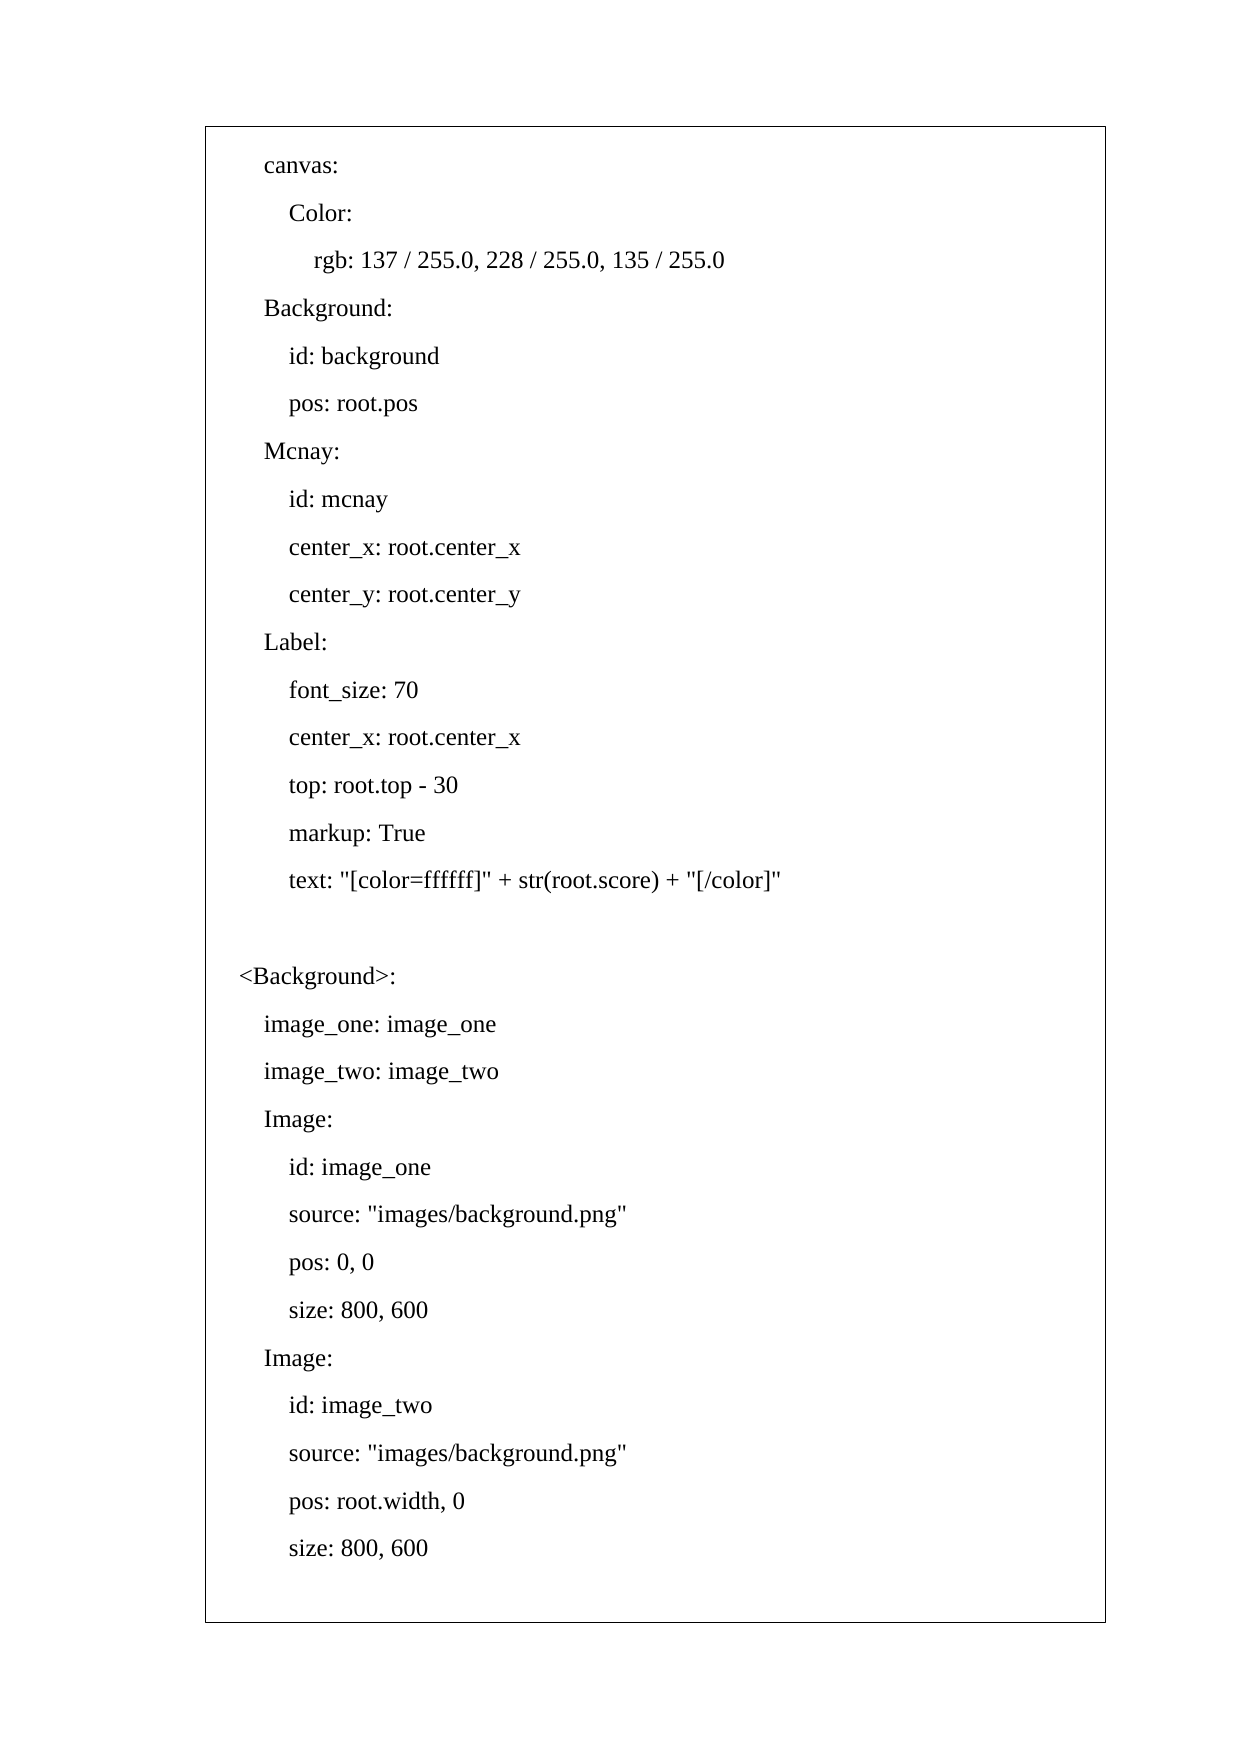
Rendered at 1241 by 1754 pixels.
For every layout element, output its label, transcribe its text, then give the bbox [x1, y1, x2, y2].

text Image: [239, 1104, 1090, 1133]
text font_size: 70 [239, 675, 1090, 703]
text size: 800, 600 [239, 1295, 1090, 1324]
text image_two: image_two [239, 1056, 1090, 1085]
text <Background>: [239, 961, 1090, 990]
text Mcnay: [239, 436, 1090, 465]
text text: "[color=ffffff]" + str(root.score) + "[/color]" [239, 866, 1090, 894]
text Image: [239, 1343, 1090, 1371]
text id: background [239, 341, 1090, 369]
text top: root.top - 30 [239, 770, 1090, 799]
text size: 800, 600 [239, 1533, 1090, 1562]
text pos: root.width, 0 [239, 1486, 1090, 1514]
text pos: 0, 0 [239, 1247, 1090, 1276]
text rgb: 137 / 255.0, 228 / 255.0, 135 / 255.0 [239, 245, 1090, 274]
text center_x: root.center_x [239, 532, 1090, 560]
text center_x: root.center_x [239, 722, 1090, 751]
text pos: root.pos [239, 388, 1090, 417]
text source: "images/background.png" [239, 1199, 1090, 1228]
text center_y: root.center_y [239, 579, 1090, 608]
text Color: [239, 198, 1090, 226]
text source: "images/background.png" [239, 1438, 1090, 1467]
text Label: [239, 627, 1090, 656]
text id: image_two [239, 1390, 1090, 1419]
text image_one: image_one [239, 1009, 1090, 1037]
text markup: True [239, 818, 1090, 847]
text id: image_one [239, 1152, 1090, 1181]
text Background: [239, 293, 1090, 322]
text canvas: [239, 150, 1090, 179]
text id: mcnay [239, 484, 1090, 513]
